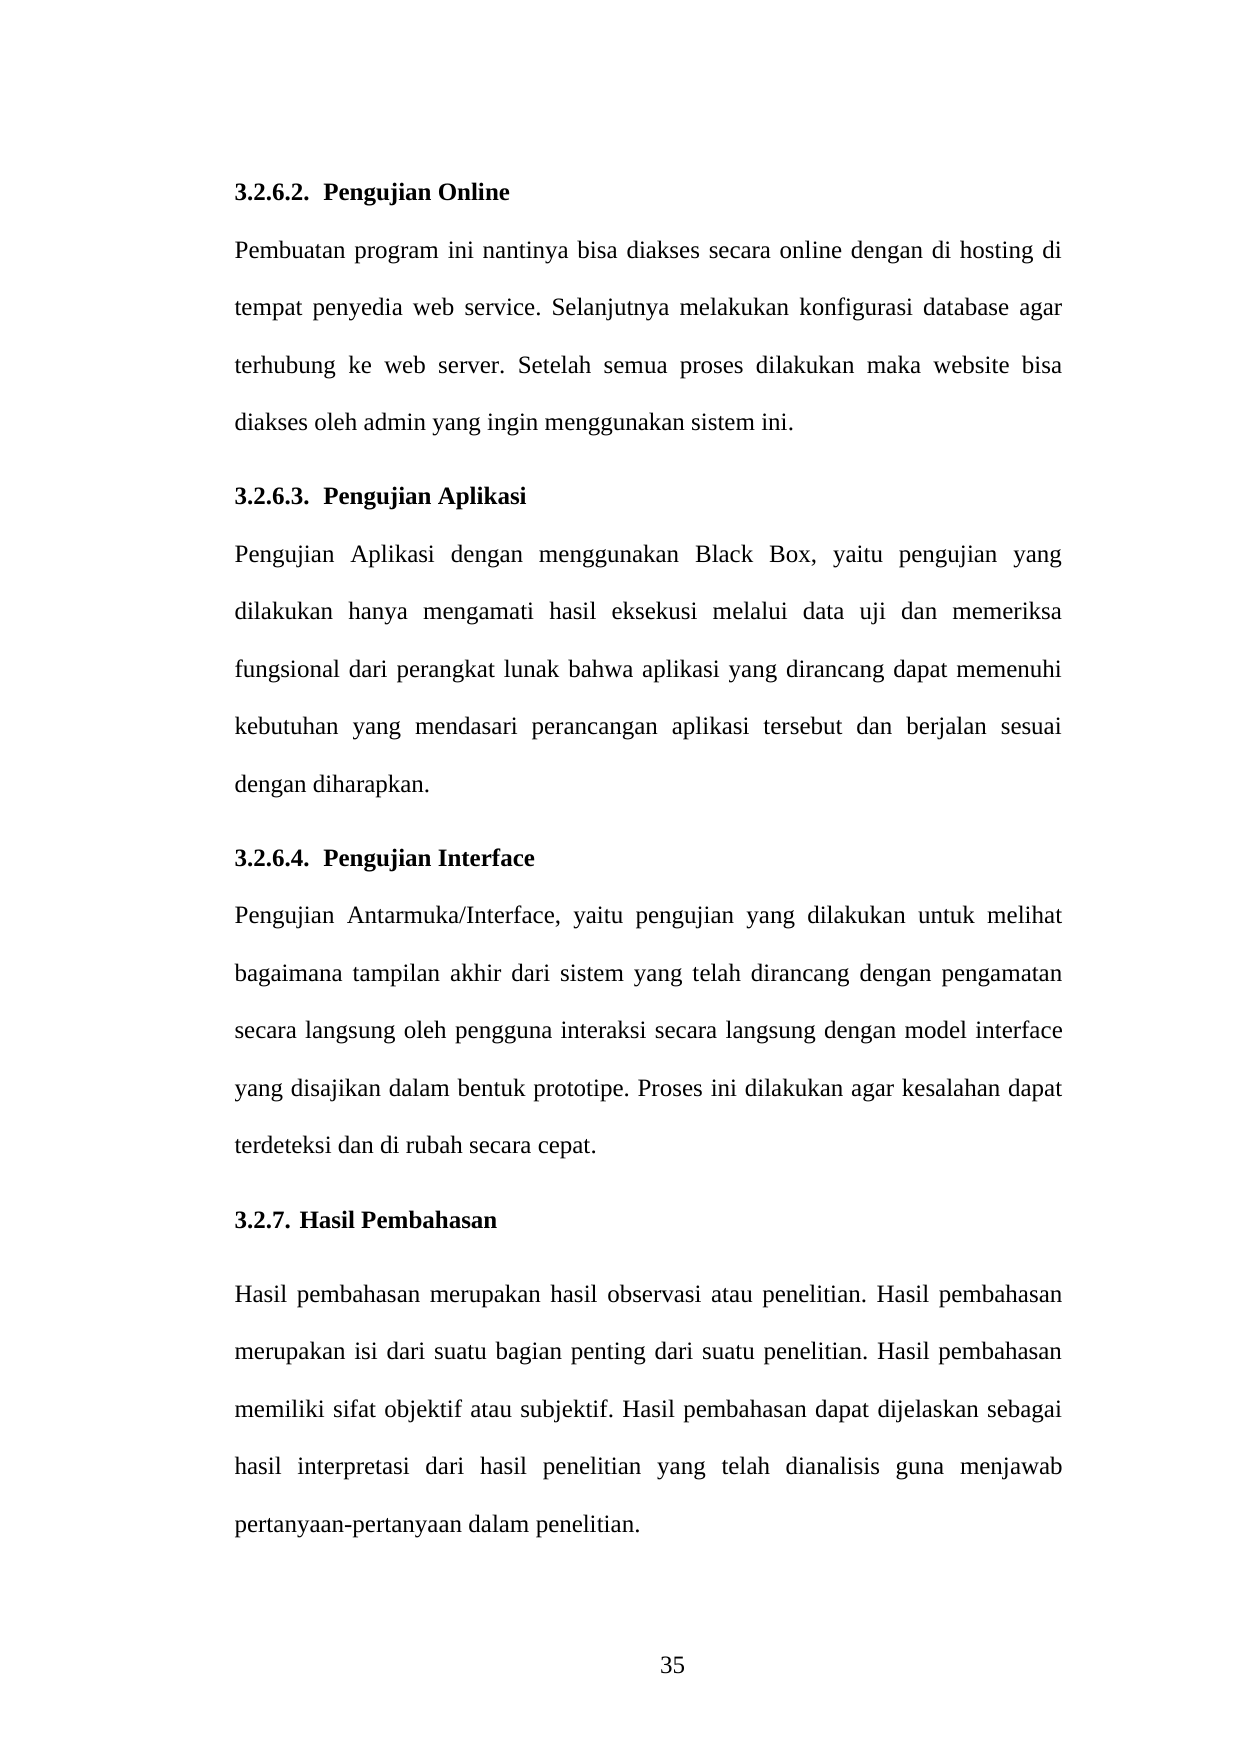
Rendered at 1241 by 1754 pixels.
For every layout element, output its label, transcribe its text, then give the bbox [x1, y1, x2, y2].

text Pembuatan program ini nantinya bisa diakses secara online dengan di hosting di tempat penyedia web service. Selanjutnya melakukan konfigurasi database agar terhubung ke web server. Setelah semua proses dilakukan maka website bisa diakses oleh admin yang ingin menggunakan sistem ini. [234, 235, 1063, 436]
text Pengujian Antarmuka/Interface, yaitu pengujian yang dilakukan untuk melihat bagaimana tampilan akhir dari sistem yang telah dirancang dengan pengamatan secara langsung oleh pengguna interaksi secara langsung dengan model interface yang disajikan dalam bentuk prototipe. Proses ini dilakukan agar kesalahan dapat terdeteksi dan di rubah secara cepat. [234, 901, 1063, 1159]
subtitle Hasil Pembahasan [234, 1205, 1063, 1233]
text Pengujian Aplikasi dengan menggunakan Black Box, yaitu pengujian yang dilakukan hanya mengamati hasil eksekusi melalui data uji dan memeriksa fungsional dari perangkat lunak bahwa aplikasi yang dirancang dapat memenuhi kebutuhan yang mendasari perancangan aplikasi tersebut dan berjalan sesuai dengan diharapkan. [234, 539, 1063, 798]
subtitle Pengujian Interface [234, 843, 1063, 872]
text Hasil pembahasan merupakan hasil observasi atau penelitian. Hasil pembahasan merupakan isi dari suatu bagian penting dari suatu penelitian. Hasil pembahasan memiliki sifat objektif atau subjektif. Hasil pembahasan dapat dijelaskan sebagai hasil interpretasi dari hasil penelitian yang telah dianalisis guna menjawab pertanyaan-pertanyaan dalam penelitian. [234, 1279, 1063, 1538]
subtitle Pengujian Online [234, 177, 1063, 206]
subtitle Pengujian Aplikasi [234, 481, 1063, 510]
